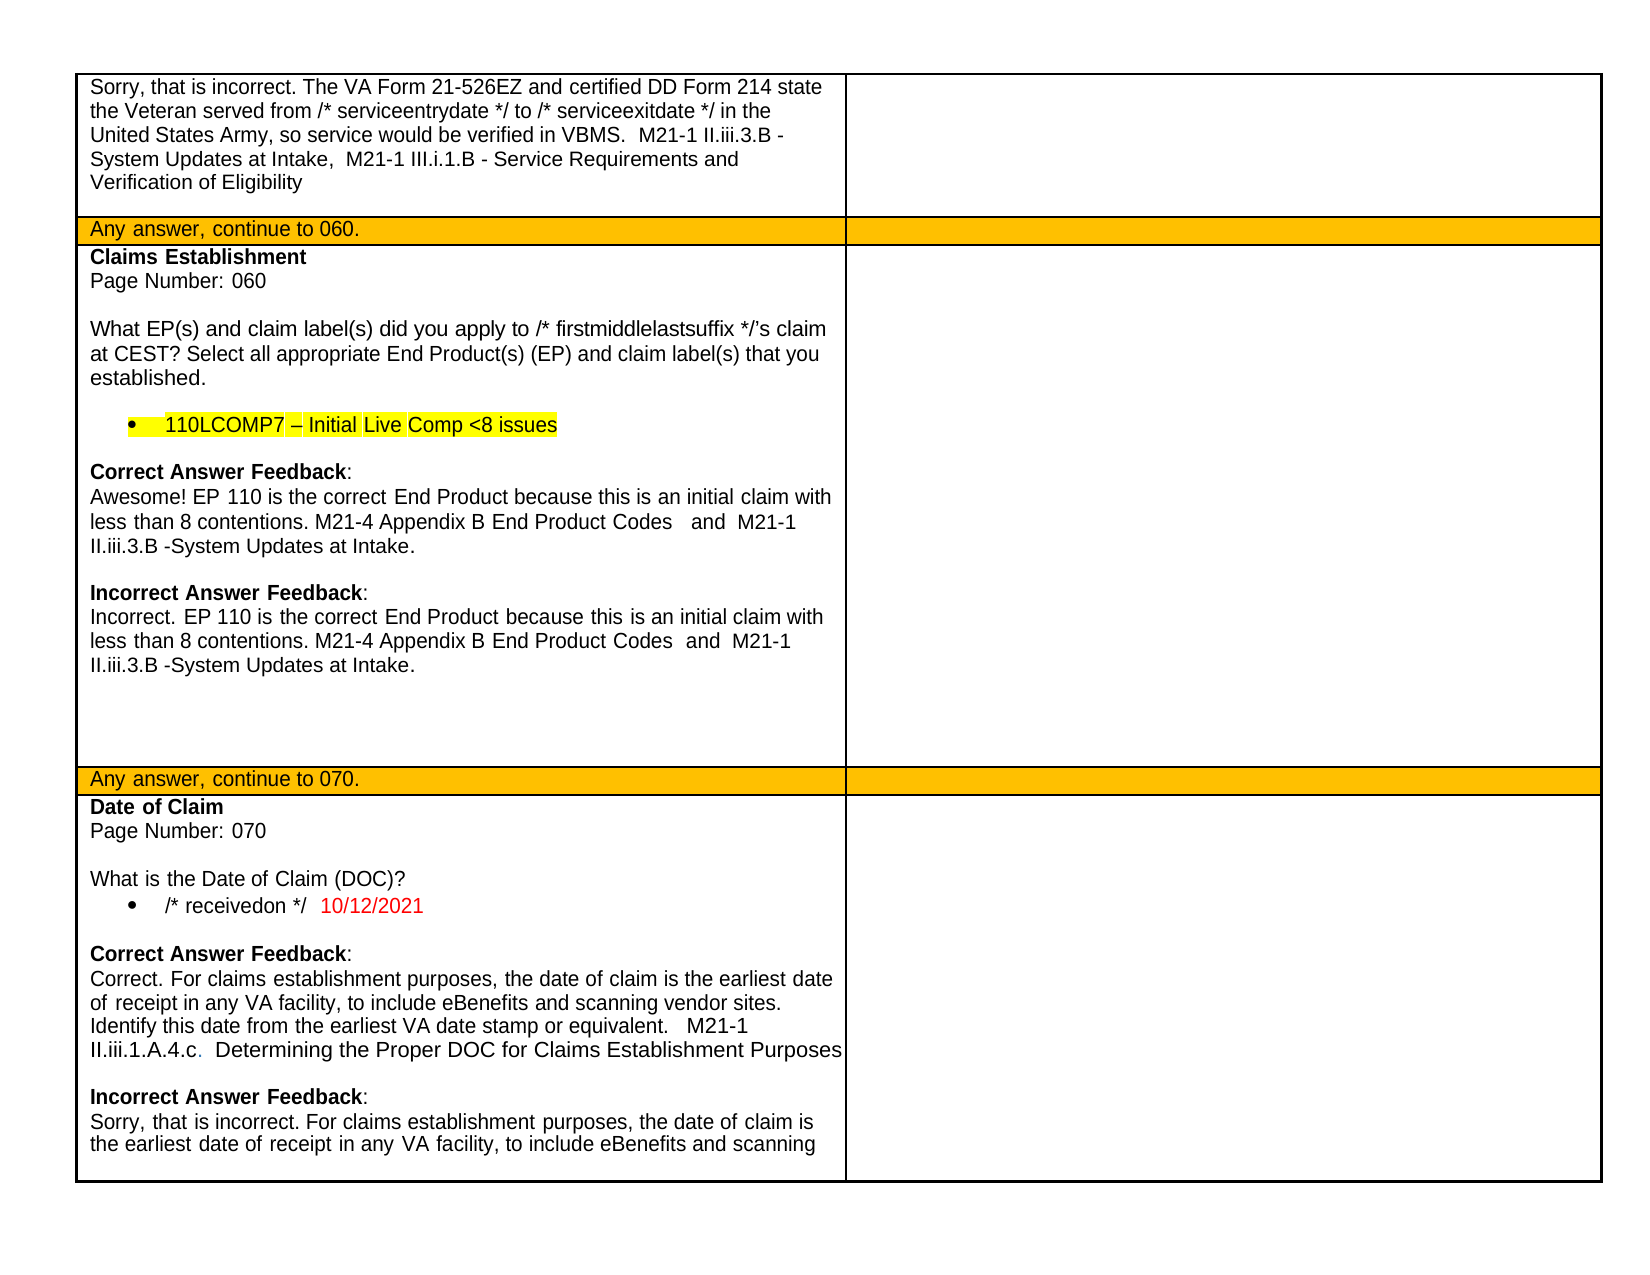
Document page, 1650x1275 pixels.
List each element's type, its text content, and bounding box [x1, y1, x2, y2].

table_cell [847, 796, 1600, 1180]
table_cell [847, 246, 1600, 766]
table_cell [847, 218, 1600, 244]
table_cell [847, 768, 1600, 794]
table_cell Any answer, continue to 060. [78, 218, 845, 244]
table_cell Claims Establishment Page Number: 060 What EP(s) and claim label(s) did you apply to /* firstmiddlelastsuffix */’s claim at CEST? Select all appropriate End Product(s) (EP) and claim label(s) that you established. 110LCOMP7 – Initial Live Comp <8 issues Correct Answer Feedback: Awesome! EP 110 is the correct End Product because this is an initial claim with less than 8 contentions. M21-4 Appendix B End Product Codes and M21-1 II.iii.3.B -System Updates at Intake. Incorrect Answer Feedback: Incorrect. EP 110 is the correct End Product because this is an initial claim with less than 8 contentions. M21-4 Appendix B End Product Codes and M21-1 II.iii.3.B -System Updates at Intake. [78, 246, 845, 766]
table_header [847, 75, 1600, 216]
table_cell Any answer, continue to 070. [78, 768, 845, 794]
table_header Sorry, that is incorrect. The VA Form 21-526EZ and certified DD Form 214 state the Veteran served from /* serviceentrydate */ to /* serviceexitdate */ in the United States Army, so service would be verified in VBMS. M21-1 II.iii.3.B -System Updates at Intake, M21-1 III.i.1.B - Service Requirements and Verification of Eligibility [78, 75, 845, 216]
table_cell Date of Claim Page Number: 070 What is the Date of Claim (DOC)? /* receivedon */ 10/12/2021 Correct Answer Feedback: Correct. For claims establishment purposes, the date of claim is the earliest date of receipt in any VA facility, to include eBenefits and scanning vendor sites. Identify this date from the earliest VA date stamp or equivalent. M21-1 II.iii.1.A.4.c. Determining the Proper DOC for Claims Establishment Purposes Incorrect Answer Feedback: Sorry, that is incorrect. For claims establishment purposes, the date of claim is the earliest date of receipt in any VA facility, to include eBenefits and scanning [78, 796, 845, 1180]
